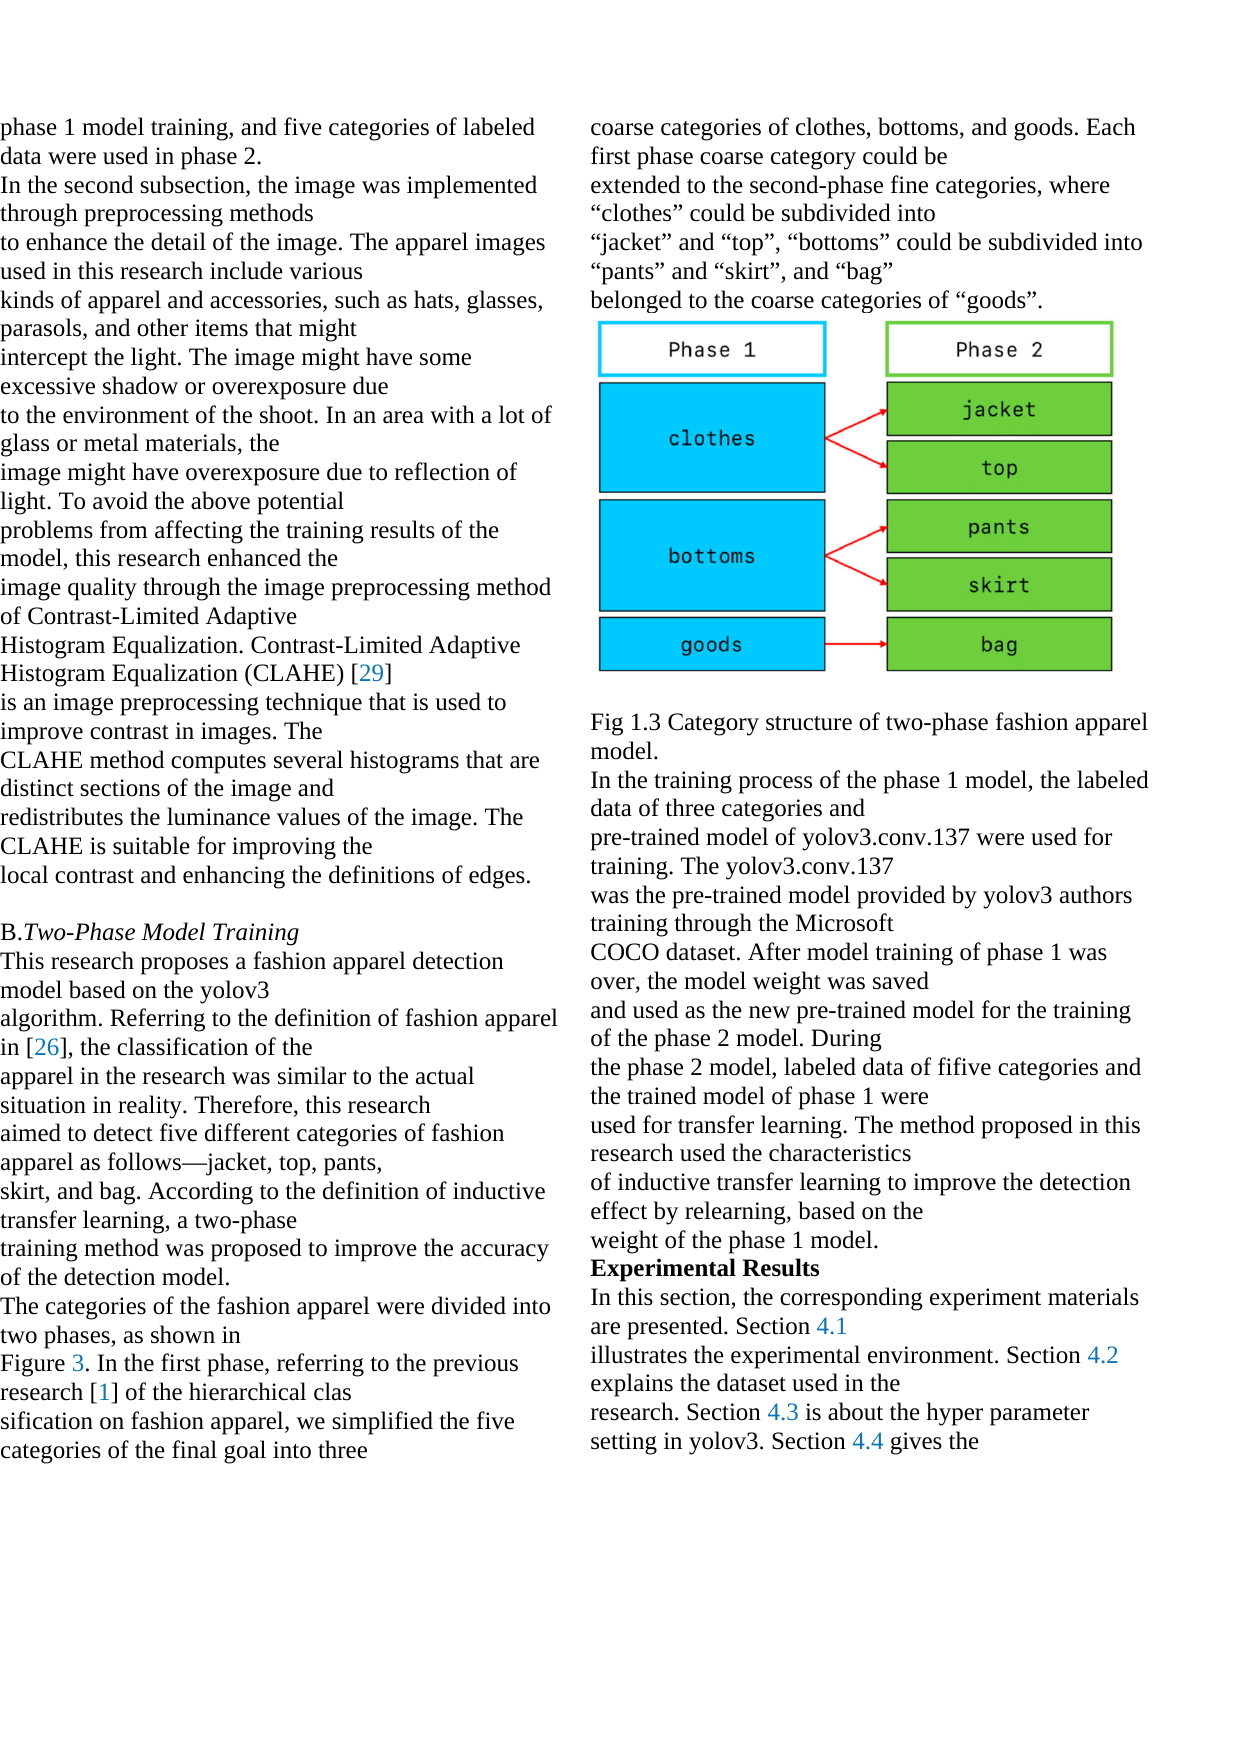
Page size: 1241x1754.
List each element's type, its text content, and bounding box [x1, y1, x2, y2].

text Experimental Results [590, 1253, 1156, 1282]
text aimed to detect five different categories of fashion apparel as follows—jacket, top, pants, [0, 1118, 565, 1176]
text Histogram Equalization. Contrast-Limited Adaptive Histogram Equalization (CLAHE) [29] [0, 630, 565, 687]
text “jacket” and “top”, “bottoms” could be subdivided into “pants” and “skirt”, and “bag” [590, 227, 1156, 285]
text This research proposes a fashion apparel detection model based on the yolov3 [0, 946, 565, 1003]
text CLAHE method computes several histograms that are distinct sections of the image and [0, 745, 565, 802]
text extended to the second-phase fine categories, where “clothes” could be subdivided into [590, 170, 1156, 227]
text training method was proposed to improve the accuracy of the detection model. [0, 1233, 565, 1291]
text and used as the new pre-trained model for the training of the phase 2 model. During [590, 995, 1156, 1052]
text was the pre-trained model provided by yolov3 authors training through the Microsoft [590, 880, 1156, 937]
text sification on fashion apparel, we simplified the five categories of the final goal into three [0, 1406, 565, 1463]
text problems from affecting the training results of the model, this research enhanced the [0, 515, 565, 572]
text image might have overexposure due to reflection of light. To avoid the above potential [0, 457, 565, 515]
text to enhance the detail of the image. The apparel images used in this research include various [0, 227, 565, 285]
text In the training process of the phase 1 model, the labeled data of three categories and [590, 765, 1156, 822]
text of inductive transfer learning to improve the detection effect by relearning, based on the [590, 1167, 1156, 1225]
text phase 1 model training, and five categories of labeled data were used in phase 2. [0, 112, 565, 170]
text B.Two-Phase Model Training [0, 917, 565, 946]
text In the second subsection, the image was implemented through preprocessing methods [0, 170, 565, 227]
text to the environment of the shoot. In an area with a lot of glass or metal materials, the [0, 400, 565, 457]
text belonged to the coarse categories of “goods”. [590, 285, 1156, 313]
text algorithm. Referring to the definition of fashion apparel in [26], the classification of the [0, 1003, 565, 1061]
text used for transfer learning. The method proposed in this research used the characteristics [590, 1110, 1156, 1167]
text The categories of the fashion apparel were divided into two phases, as shown in [0, 1291, 565, 1348]
text research. Section 4.3 is about the hyper parameter setting in yolov3. Section 4.4 gives the [590, 1397, 1156, 1455]
text weight of the phase 1 model. [590, 1225, 1156, 1253]
text skirt, and bag. According to the definition of inductive transfer learning, a two-phase [0, 1176, 565, 1233]
text Fig 1.3 Category structure of two-phase fashion apparel model. [590, 707, 1156, 765]
text is an image preprocessing technique that is used to improve contrast in images. The [0, 687, 565, 745]
text image quality through the image preprocessing method of Contrast-Limited Adaptive [0, 572, 565, 630]
text intercept the light. The image might have some excessive shadow or overexposure due [0, 342, 565, 400]
text the phase 2 model, labeled data of fifive categories and the trained model of phase 1 were [590, 1052, 1156, 1110]
text Figure 3. In the first phase, referring to the previous research [1] of the hierarchical clas [0, 1348, 565, 1406]
text apparel in the research was similar to the actual situation in reality. Therefore, this research [0, 1061, 565, 1118]
text local contrast and enhancing the definitions of edges. [0, 860, 565, 888]
picture [590, 313, 1121, 679]
text coarse categories of clothes, bottoms, and goods. Each first phase coarse category could be [590, 112, 1156, 170]
text kinds of apparel and accessories, such as hats, glasses, parasols, and other items that might [0, 285, 565, 342]
text illustrates the experimental environment. Section 4.2 explains the dataset used in the [590, 1340, 1156, 1397]
text redistributes the luminance values of the image. The CLAHE is suitable for improving the [0, 802, 565, 860]
text COCO dataset. After model training of phase 1 was over, the model weight was saved [590, 937, 1156, 995]
text pre-trained model of yolov3.conv.137 were used for training. The yolov3.conv.137 [590, 822, 1156, 880]
text In this section, the corresponding experiment materials are presented. Section 4.1 [590, 1282, 1156, 1340]
